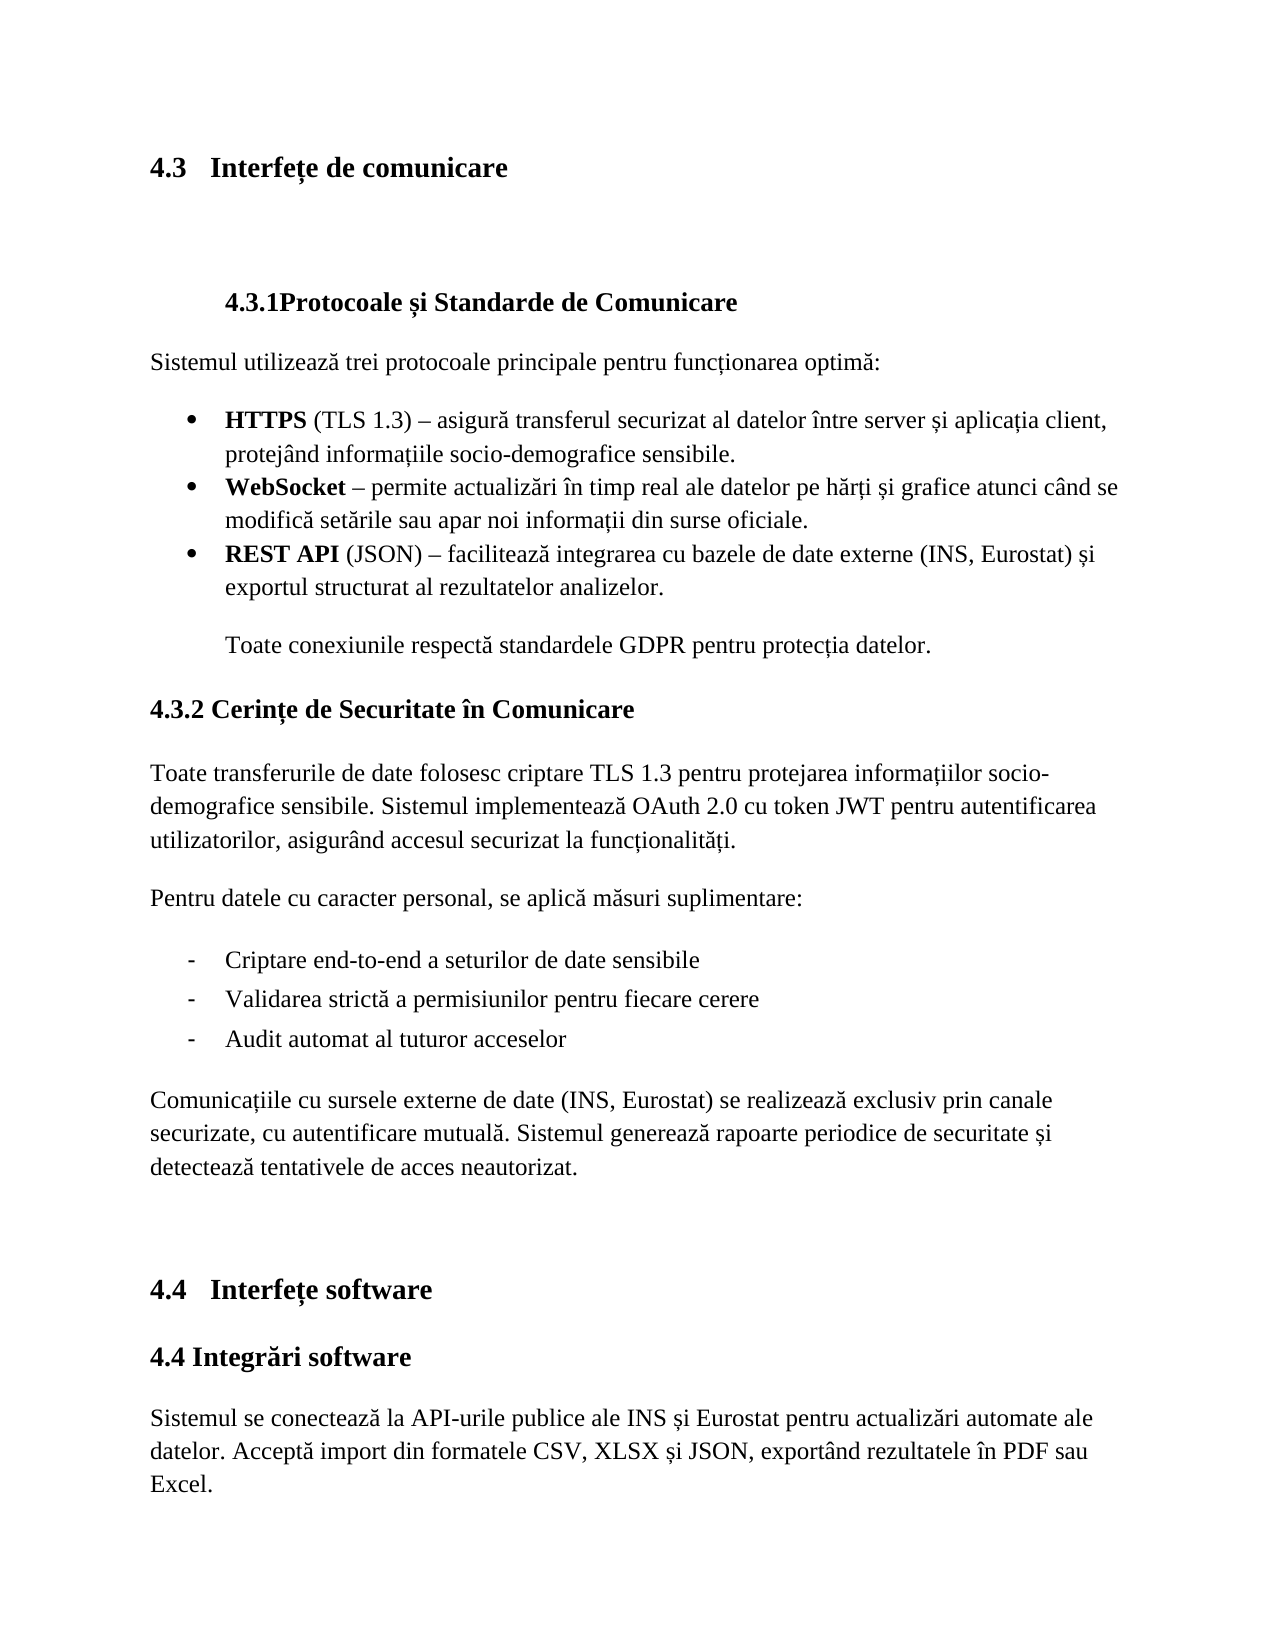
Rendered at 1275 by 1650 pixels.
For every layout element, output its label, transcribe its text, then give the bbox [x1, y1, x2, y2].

list WebSocket – permite actualizări în timp real ale datelor pe hărți și grafice atunci când se modifică setările sau apar noi informații din surse oficiale. [187, 472, 1125, 534]
text Comunicațiile cu sursele externe de date (INS, Eurostat) se realizează exclusiv prin canale securizate, cu autentificare mutuală. Sistemul generează rapoarte periodice de securitate și detectează tentativele de acces neautorizat. [150, 1085, 1125, 1180]
list Criptare end-to-end a seturilor de date sensibile [187, 941, 1125, 976]
text 4.3.2 Cerințe de Securitate în Comunicare [150, 693, 1125, 724]
list 4.3.1Protocoale și Standarde de Comunicare [225, 286, 1125, 317]
text Toate conexiunile respectă standardele GDPR pentru protecția datelor. [225, 630, 1125, 659]
list HTTPS (TLS 1.3) – asigură transferul securizat al datelor între server și aplicația client, protejând informațiile socio-demografice sensibile. [187, 405, 1125, 467]
text Toate transferurile de date folosesc criptare TLS 1.3 pentru protejarea informațiilor socio-demografice sensibile. Sistemul implementează OAuth 2.0 cu token JWT pentru autentificarea utilizatorilor, asigurând accesul securizat la funcționalități. [150, 758, 1125, 853]
text Pentru datele cu caracter personal, se aplică măsuri suplimentare: [150, 883, 1125, 912]
list Validarea strictă a permisiunilor pentru fiecare cerere [187, 981, 1125, 1015]
list Audit automat al tuturor acceselor [187, 1020, 1125, 1054]
text 4.4 Integrări software [150, 1340, 1125, 1373]
text Sistemul se conectează la API-urile publice ale INS și Eurostat pentru actualizări automate ale datelor. Acceptă import din formatele CSV, XLSX și JSON, exportând rezultatele în PDF sau Excel. [150, 1403, 1125, 1498]
subtitle Interfețe software [150, 1272, 1125, 1306]
text Sistemul utilizează trei protocoale principale pentru funcționarea optimă: [150, 347, 1125, 376]
subtitle Interfețe de comunicare [150, 150, 1125, 183]
list REST API (JSON) – facilitează integrarea cu bazele de date externe (INS, Eurostat) și exportul structurat al rezultatelor analizelor. [187, 539, 1125, 601]
